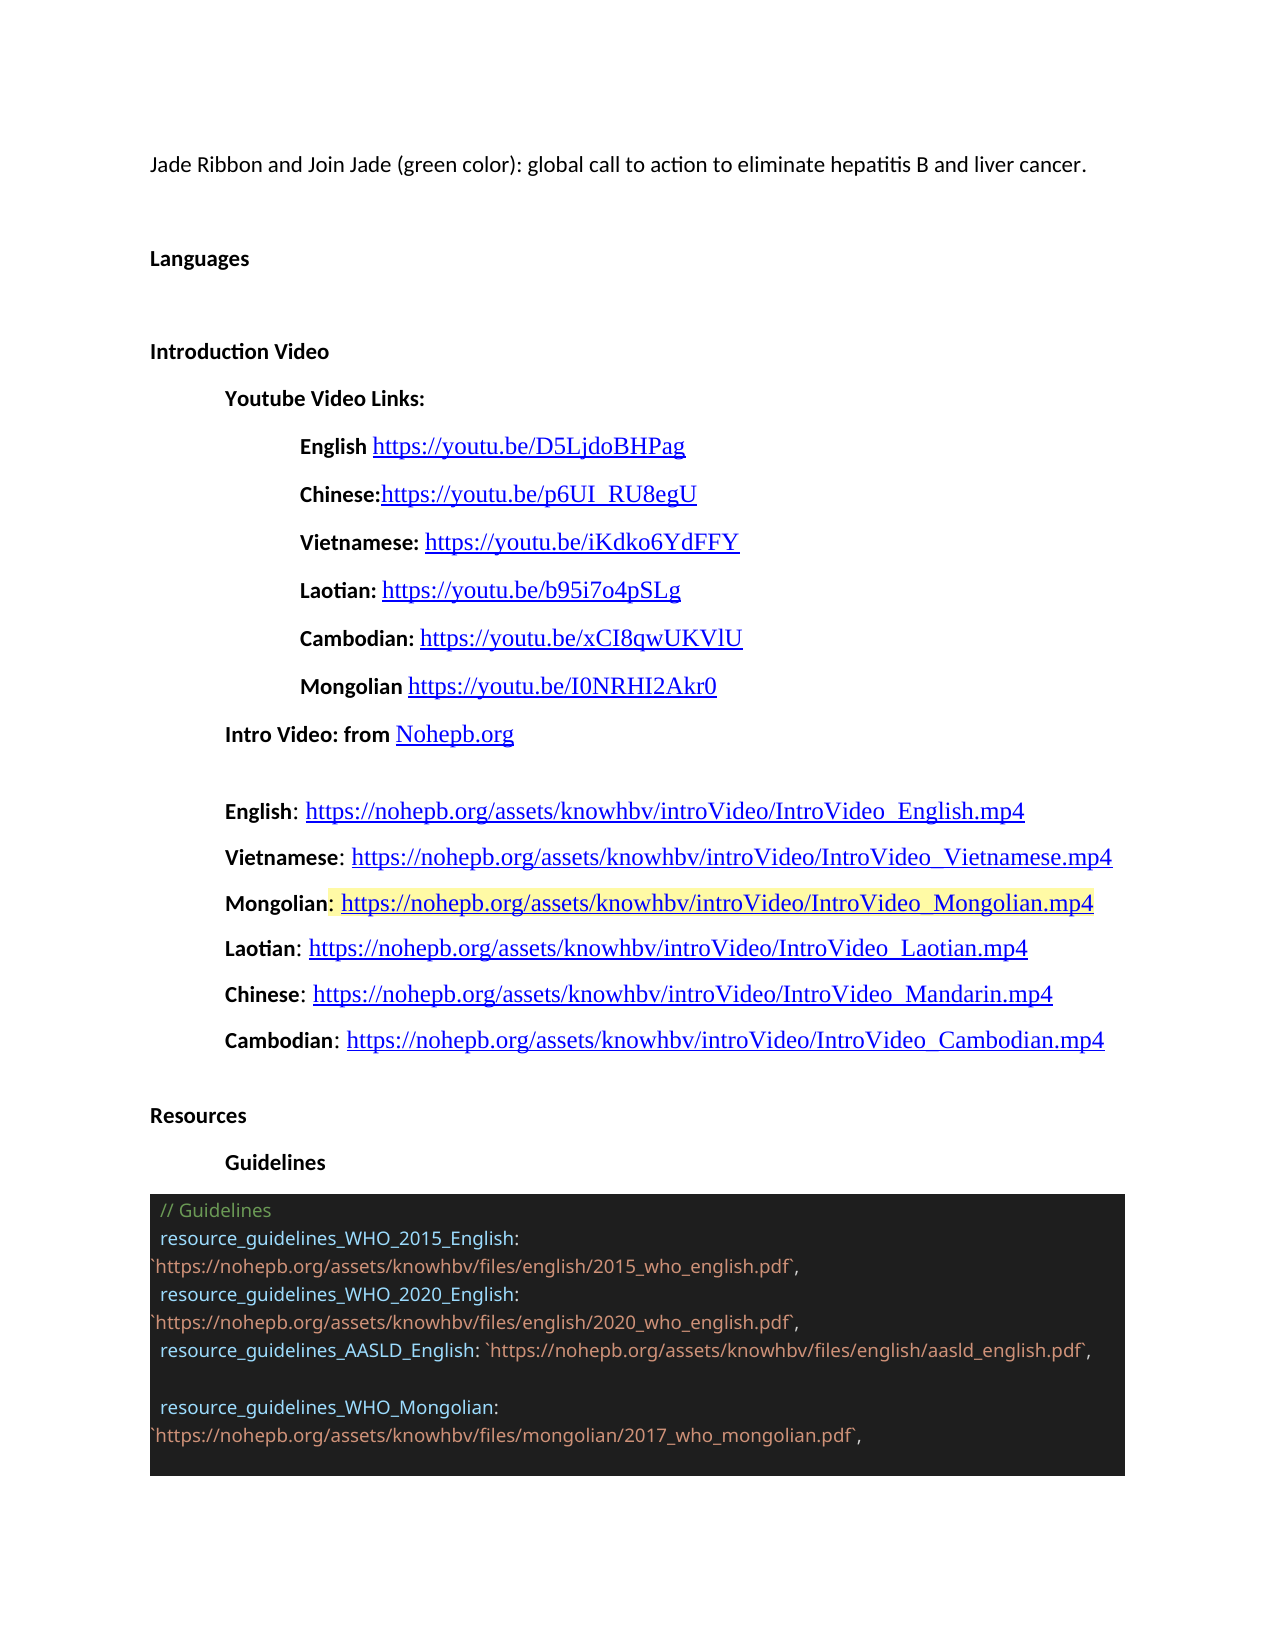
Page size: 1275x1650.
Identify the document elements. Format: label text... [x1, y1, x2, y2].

text Resources [150, 1101, 1125, 1129]
text Laotian: https://youtu.be/b95i7o4pSLg [300, 575, 1125, 604]
text resource_guidelines_AASLD_English: `https://nohepb.org/assets/knowhbv/files/english/aasld_english.pdf`, [150, 1335, 1125, 1363]
text Cambodian: https://youtu.be/xCI8qwUKVlU [300, 623, 1125, 652]
text resource_guidelines_WHO_2015_English: `https://nohepb.org/assets/knowhbv/files/english/2015_who_english.pdf`, [150, 1223, 1125, 1279]
text Intro Video: from Nohepb.org [225, 719, 1125, 748]
text Jade Ribbon and Join Jade (green color): global call to action to eliminate hepatitis B and liver cancer. [150, 150, 1125, 178]
text Vietnamese: https://nohepb.org/assets/knowhbv/introVideo/IntroVideo_Vietnamese.mp4 [225, 842, 1125, 871]
text English: https://nohepb.org/assets/knowhbv/introVideo/IntroVideo_English.mp4 [225, 796, 1125, 825]
text resource_guidelines_WHO_Mongolian: `https://nohepb.org/assets/knowhbv/files/mongolian/2017_who_mongolian.pdf`, [150, 1391, 1125, 1448]
text Laotian: https://nohepb.org/assets/knowhbv/introVideo/IntroVideo_Laotian.mp4 [225, 933, 1125, 962]
text Chinese: https://nohepb.org/assets/knowhbv/introVideo/IntroVideo_Mandarin.mp4 [225, 979, 1125, 1008]
text Languages [150, 244, 1125, 272]
text // Guidelines [150, 1194, 1125, 1223]
text Youtube Video Links: [225, 384, 1125, 412]
text Guidelines [225, 1148, 1125, 1176]
text Mongolian https://youtu.be/I0NRHI2Akr0 [300, 671, 1125, 700]
text English https://youtu.be/D5LjdoBHPag [300, 431, 1125, 460]
text Cambodian: https://nohepb.org/assets/knowhbv/introVideo/IntroVideo_Cambodian.mp4 [225, 1025, 1125, 1054]
text Introduction Video [150, 337, 1125, 366]
text resource_guidelines_WHO_2020_English: `https://nohepb.org/assets/knowhbv/files/english/2020_who_english.pdf`, [150, 1279, 1125, 1335]
text Mongolian: https://nohepb.org/assets/knowhbv/introVideo/IntroVideo_Mongolian.mp4 [225, 888, 1125, 917]
text Chinese:https://youtu.be/p6UI_RU8egU [300, 479, 1125, 508]
text Vietnamese: https://youtu.be/iKdko6YdFFY [300, 527, 1125, 556]
